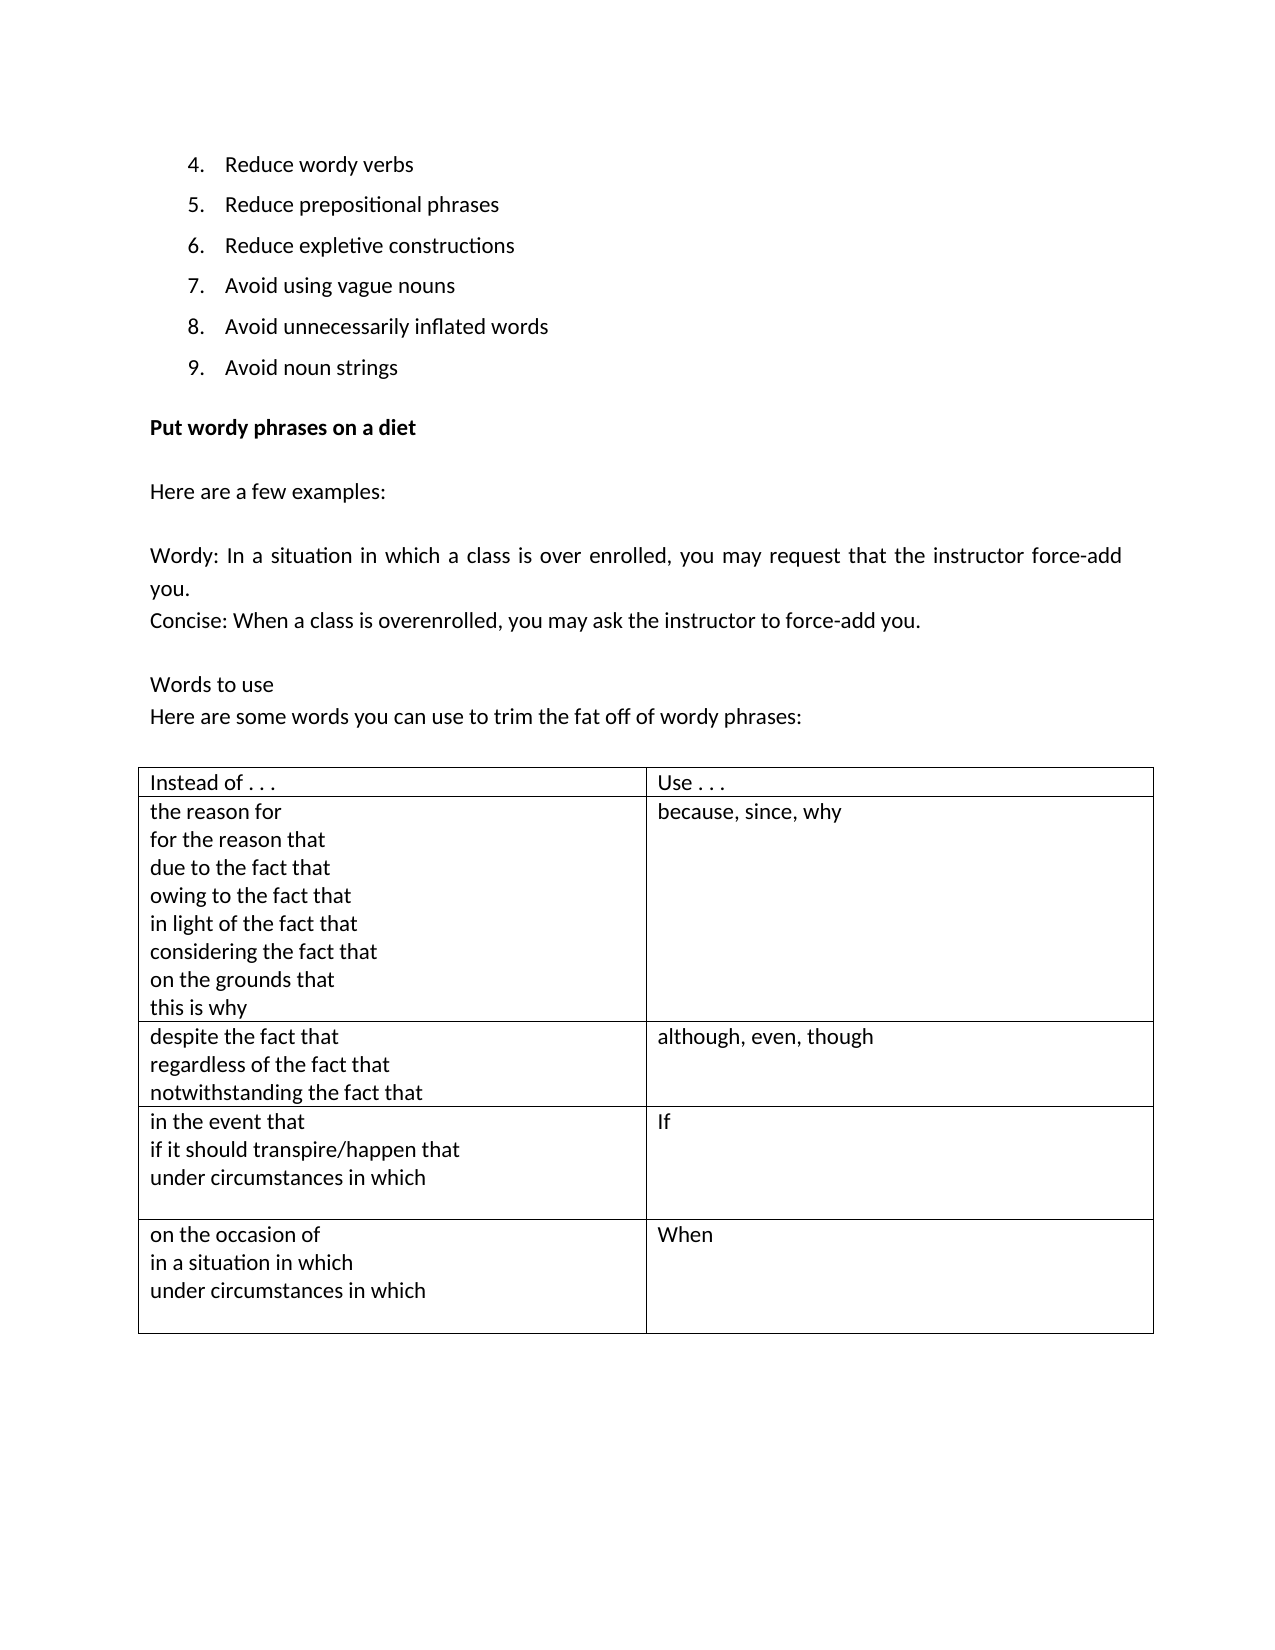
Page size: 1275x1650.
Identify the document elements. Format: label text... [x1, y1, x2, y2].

text Put wordy phrases on a diet [150, 413, 1125, 441]
list Avoid using vague nouns [187, 272, 1125, 299]
text Words to use [150, 670, 1125, 698]
list Avoid noun strings [187, 353, 1125, 381]
table_cell despite the fact that regardless of the fact that notwithstanding the fact that [139, 1022, 646, 1106]
table_header Use . . . [647, 768, 1153, 796]
text Here are some words you can use to trim the fat off of wordy phrases: [150, 702, 1125, 731]
list Reduce expletive constructions [187, 231, 1125, 259]
list Reduce prepositional phrases [187, 191, 1125, 218]
table_cell When [647, 1220, 1153, 1332]
table_cell If [647, 1107, 1153, 1219]
list Reduce wordy verbs [187, 150, 1125, 178]
list Avoid unnecessarily inflated words [187, 312, 1125, 340]
table_cell the reason for for the reason that due to the fact that owing to the fact that in light of the fact that considering the fact that on the grounds that this is why [139, 797, 646, 1021]
text Here are a few examples: [150, 477, 1125, 505]
table_cell because, since, why [647, 797, 1153, 1021]
table_cell although, even, though [647, 1022, 1153, 1106]
text Concise: When a class is overenrolled, you may ask the instructor to force-add you. [150, 606, 1125, 634]
text Wordy: In a situation in which a class is over enrolled, you may request that the instructor force-add you. [150, 542, 1125, 602]
table_cell in the event that if it should transpire/happen that under circumstances in which [139, 1107, 646, 1219]
table_header Instead of . . . [139, 768, 646, 796]
table_cell on the occasion of in a situation in which under circumstances in which [139, 1220, 646, 1332]
